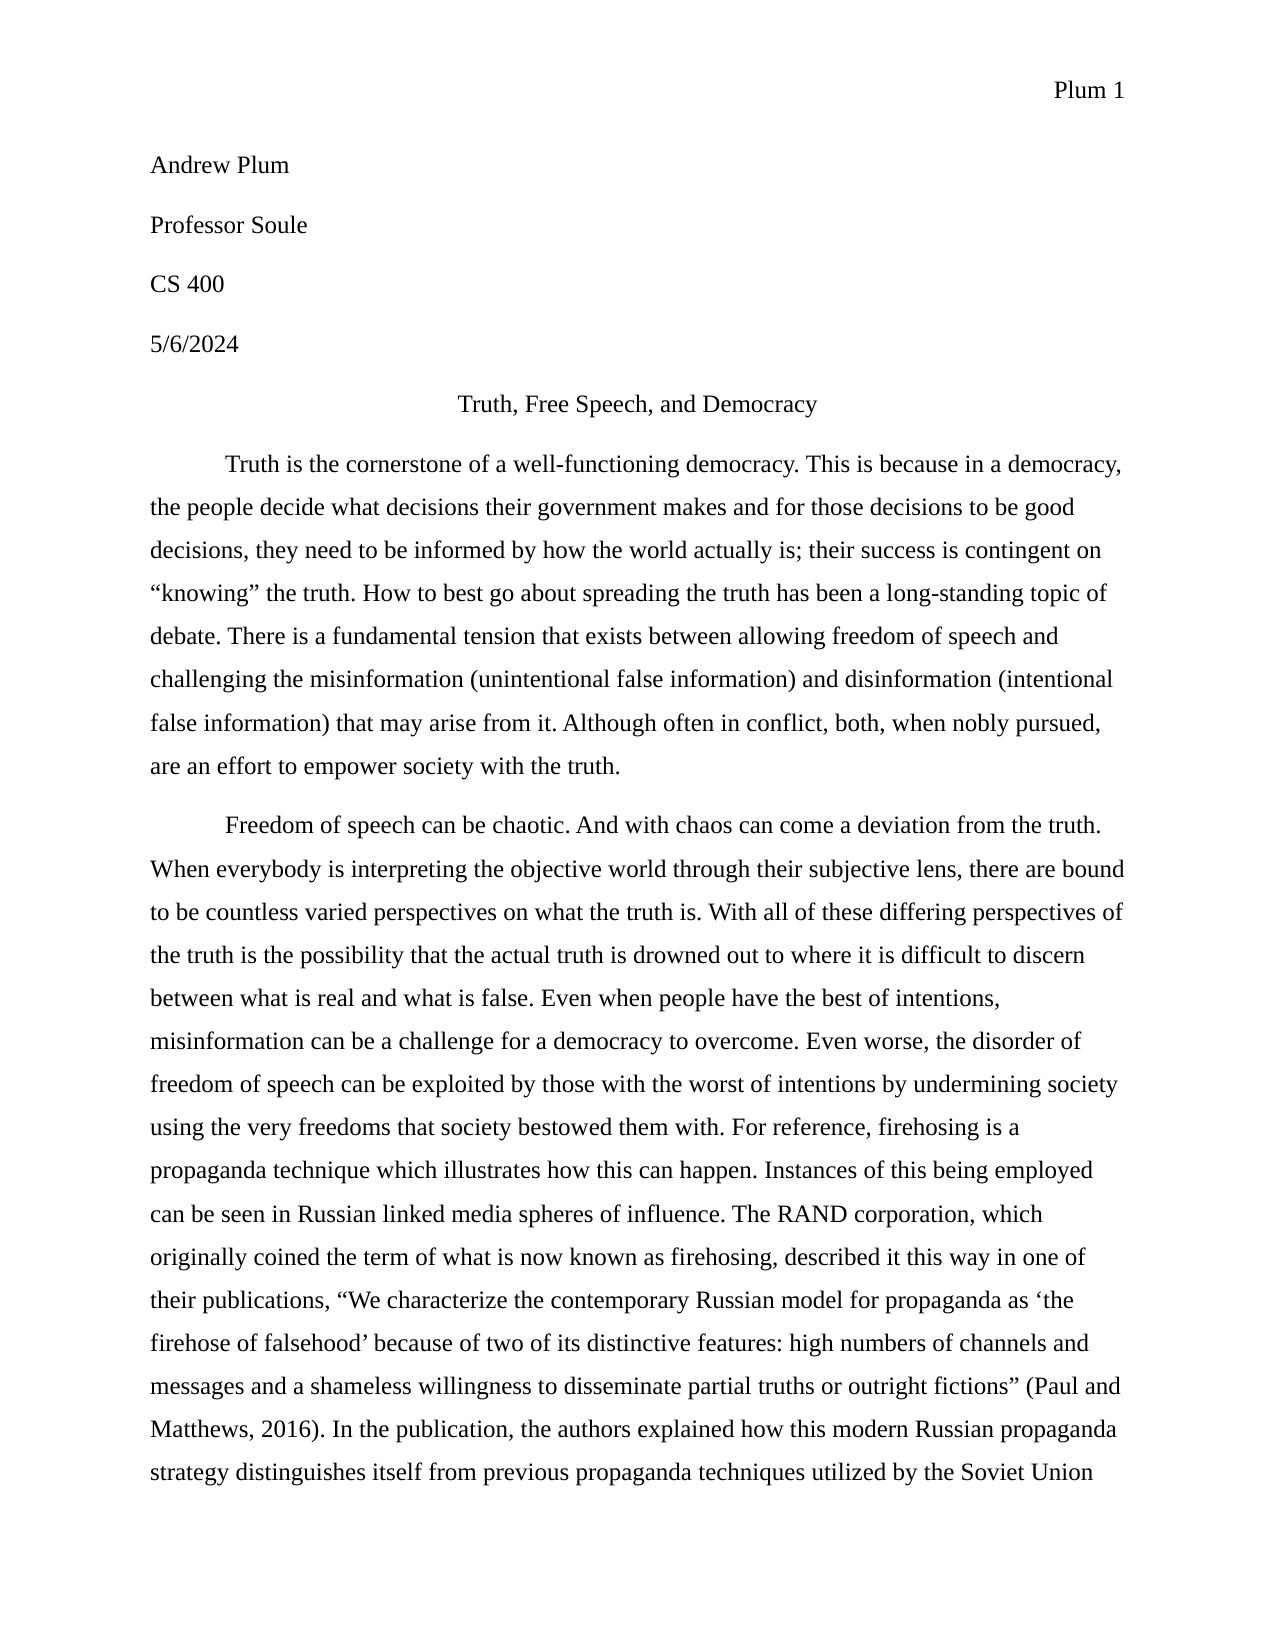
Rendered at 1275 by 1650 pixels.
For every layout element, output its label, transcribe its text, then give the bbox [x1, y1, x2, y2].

text Andrew Plum [150, 150, 1125, 179]
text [150, 811, 1125, 1486]
text Professor Soule [150, 210, 1125, 238]
text 5/6/2024 [150, 329, 1125, 358]
text Truth is the cornerstone of a well-functioning democracy. This is because in a democracy, the people decide what decisions their government makes and for those decisions to be good decisions, they need to be informed by how the world actually is; their success is contingent on “knowing” the truth. How to best go about spreading the truth has been a long-standing topic of debate. There is a fundamental tension that exists between allowing freedom of speech and challenging the misinformation (unintentional false information) and disinformation (intentional false information) that may arise from it. Although often in conflict, both, when nobly pursued, are an effort to empower society with the truth. [150, 449, 1125, 779]
text Truth, Free Speech, and Democracy [150, 389, 1125, 418]
text CS 400 [150, 269, 1125, 298]
